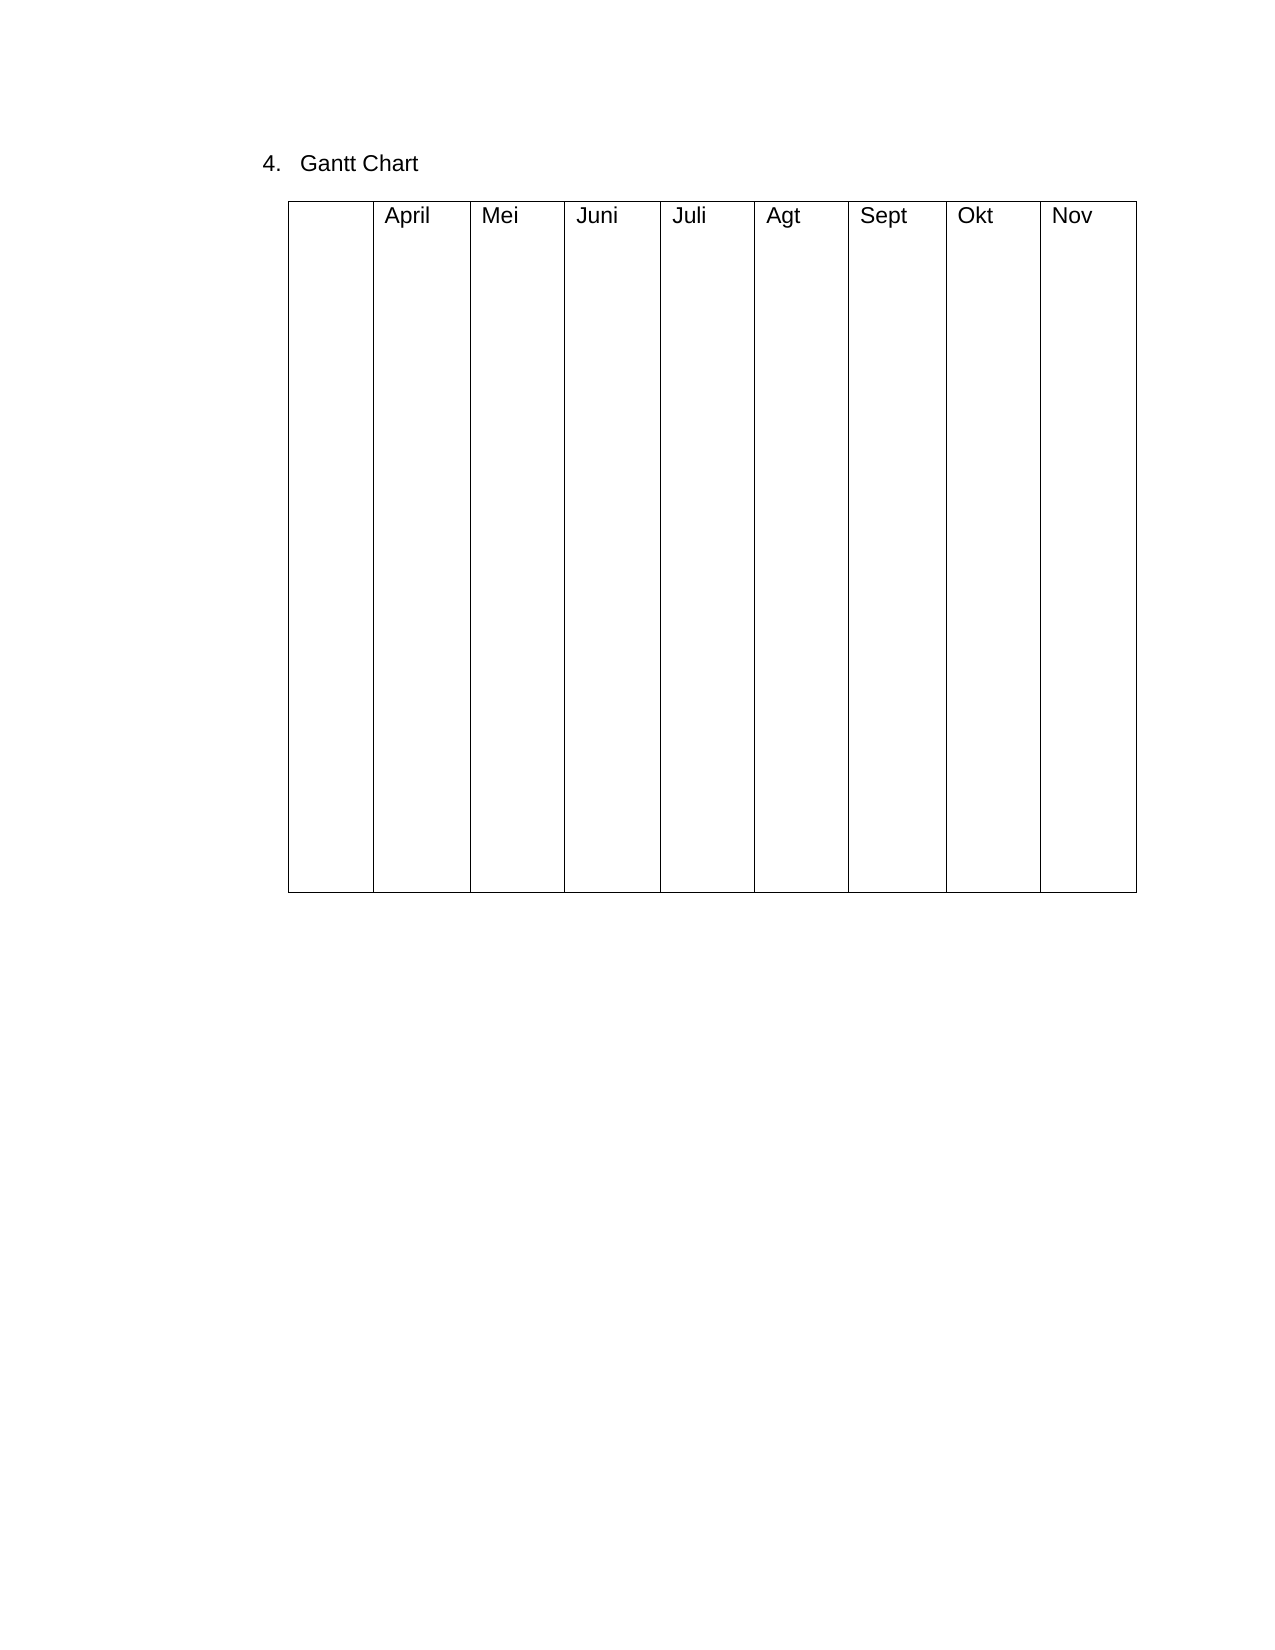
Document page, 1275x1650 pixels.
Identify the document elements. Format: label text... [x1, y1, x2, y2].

table_header Agt [755, 202, 848, 892]
table_header Mei [471, 202, 564, 892]
table_header Okt [947, 202, 1040, 892]
table_header Juli [661, 202, 754, 892]
table_header Sept [849, 202, 946, 892]
table_header April [374, 202, 470, 892]
list Gantt Chart [262, 150, 1125, 176]
table_header [289, 202, 373, 892]
table_header Nov [1041, 202, 1136, 892]
table_header Juni [565, 202, 660, 892]
